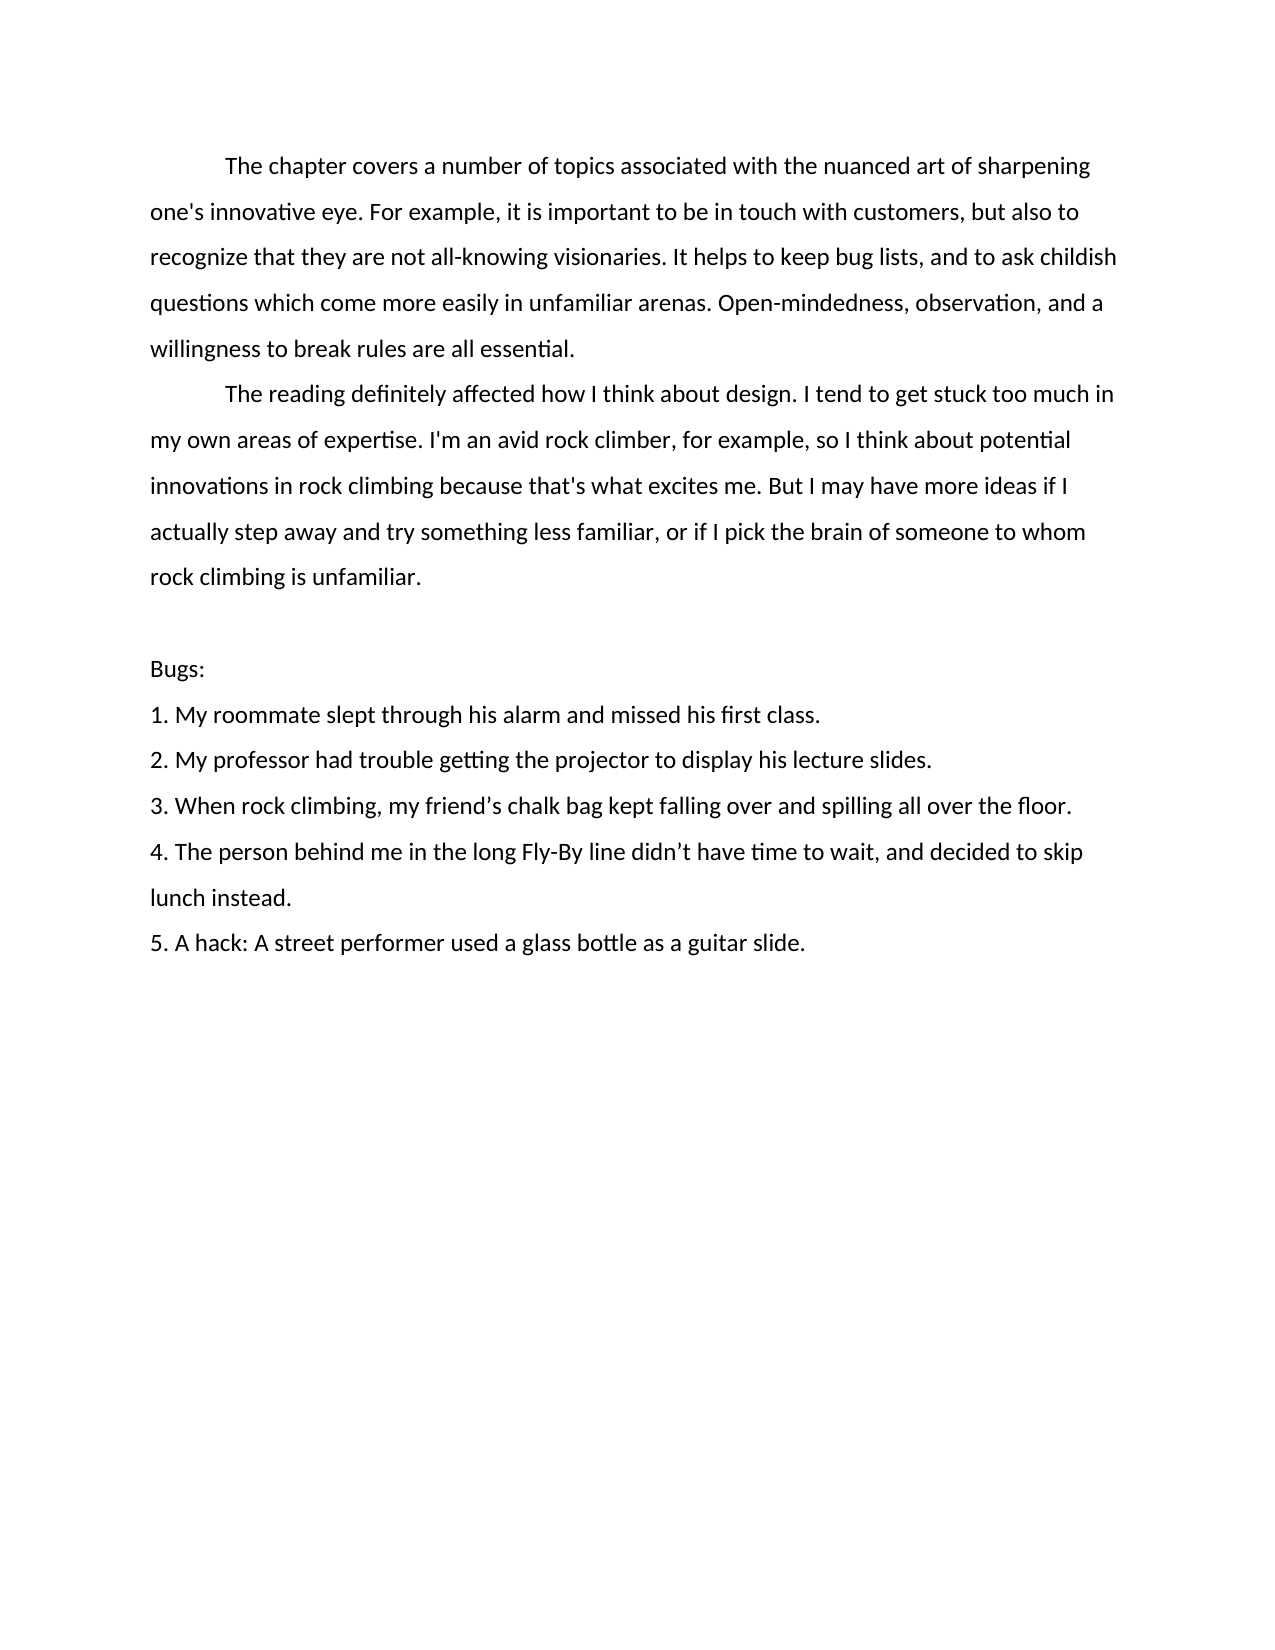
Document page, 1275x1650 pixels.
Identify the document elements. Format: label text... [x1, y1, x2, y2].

text Bugs: [150, 653, 1125, 683]
text 4. The person behind me in the long Fly-By line didn’t have time to wait, and decided to skip lunch instead. [150, 836, 1125, 912]
text 2. My professor had trouble getting the projector to display his lecture slides. [150, 744, 1125, 775]
text The chapter covers a number of topics associated with the nuanced art of sharpening one's innovative eye. For example, it is important to be in touch with customers, but also to recognize that they are not all-knowing visionaries. It helps to keep bug lists, and to ask childish questions which come more easily in unfamiliar arenas. Open-mindedness, observation, and a willingness to break rules are all essential. [150, 150, 1125, 363]
text 3. When rock climbing, my friend’s chalk bag kept falling over and spilling all over the floor. [150, 790, 1125, 821]
text 5. A hack: A street performer used a glass bottle as a guitar slide. [150, 927, 1125, 958]
text The reading definitely affected how I think about design. I tend to get stuck too much in my own areas of expertise. I'm an avid rock climber, for example, so I think about potential innovations in rock climbing because that's what excites me. But I may have more ideas if I actually step away and try something less familiar, or if I pick the brain of someone to whom rock climbing is unfamiliar. [150, 379, 1125, 592]
text 1. My roommate slept through his alarm and missed his first class. [150, 699, 1125, 729]
